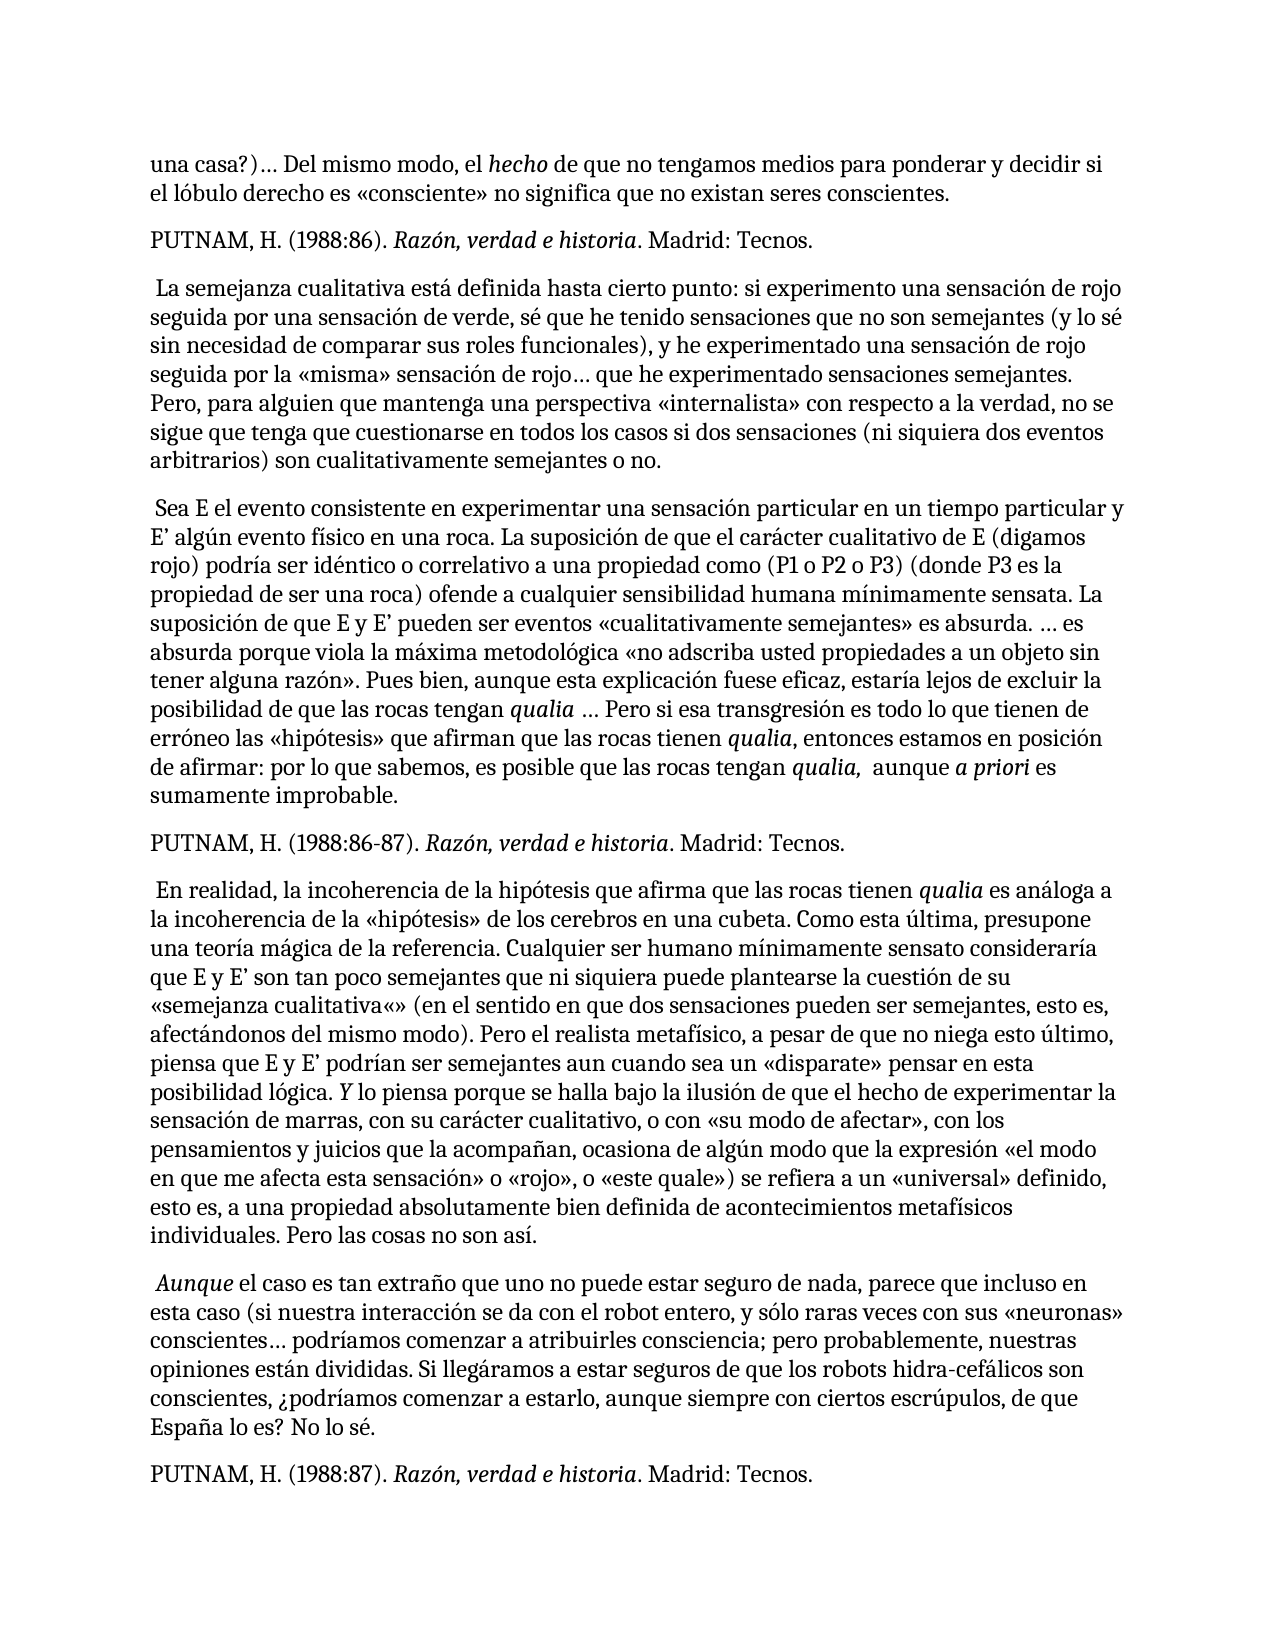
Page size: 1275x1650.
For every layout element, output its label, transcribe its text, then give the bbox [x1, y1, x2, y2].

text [150, 150, 1125, 207]
text Sea E el evento consistente en experimentar una sensación particular en un tiempo particular y E’ algún evento físico en una roca. La suposición de que el carácter cualitativo de E (digamos rojo) podría ser idéntico o correlativo a una propiedad como (P1 o P2 o P3) (donde P3 es la propiedad de ser una roca) ofende a cualquier sensibilidad humana mínimamente sensata. La suposición de que E y E’ pueden ser eventos «cualitativamente semejantes» es absurda. … es absurda porque viola la máxima metodológica «no adscriba usted propiedades a un objeto sin tener alguna razón». Pues bien, aunque esta explicación fuese eficaz, estaría lejos de excluir la posibilidad de que las rocas tengan qualia … Pero si esa transgresión es todo lo que tienen de erróneo las «hipótesis» que afirman que las rocas tienen qualia, entonces estamos en posición de afirmar: por lo que sabemos, es posible que las rocas tengan qualia, aunque a priori es sumamente improbable. [150, 494, 1125, 810]
text En realidad, la incoherencia de la hipótesis que afirma que las rocas tienen qualia es análoga a la incoherencia de la «hipótesis» de los cerebros en una cubeta. Como esta última, presupone una teoría mágica de la referencia. Cualquier ser humano mínimamente sensato consideraría que E y E’ son tan poco semejantes que ni siquiera puede plantearse la cuestión de su «semejanza cualitativa«» (en el sentido en que dos sensaciones pueden ser semejantes, esto es, afectándonos del mismo modo). Pero el realista metafísico, a pesar de que no niega esto último, piensa que E y E’ podrían ser semejantes aun cuando sea un «disparate» pensar en esta posibilidad lógica. Y lo piensa porque se halla bajo la ilusión de que el hecho de experimentar la sensación de marras, con su carácter cualitativo, o con «su modo de afectar», con los pensamientos y juicios que la acompañan, ocasiona de algún modo que la expresión «el modo en que me afecta esta sensación» o «rojo», o «este quale») se refiera a un «universal» definido, esto es, a una propiedad absolutamente bien definida de acontecimientos metafísicos individuales. Pero las cosas no son así. [150, 876, 1125, 1250]
text PUTNAM, H. (1988:86-87). Razón, verdad e historia. Madrid: Tecnos. [150, 829, 1125, 857]
text Aunque el caso es tan extraño que uno no puede estar seguro de nada, parece que incluso en esta caso (si nuestra interacción se da con el robot entero, y sólo raras veces con sus «neuronas» conscientes… podríamos comenzar a atribuirles consciencia; pero probablemente, nuestras opiniones están divididas. Si llegáramos a estar seguros de que los robots hidra-cefálicos son conscientes, ¿podríamos comenzar a estarlo, aunque siempre con ciertos escrúpulos, de que España lo es? No lo sé. [150, 1269, 1125, 1441]
text La semejanza cualitativa está definida hasta cierto punto: si experimento una sensación de rojo seguida por una sensación de verde, sé que he tenido sensaciones que no son semejantes (y lo sé sin necesidad de comparar sus roles funcionales), y he experimentado una sensación de rojo seguida por la «misma» sensación de rojo… que he experimentado sensaciones semejantes. Pero, para alguien que mantenga una perspectiva «internalista» con respecto a la verdad, no se sigue que tenga que cuestionarse en todos los casos si dos sensaciones (ni siquiera dos eventos arbitrarios) son cualitativamente semejantes o no. [150, 274, 1125, 475]
text PUTNAM, H. (1988:87). Razón, verdad e historia. Madrid: Tecnos. [150, 1460, 1125, 1489]
text PUTNAM, H. (1988:86). Razón, verdad e historia. Madrid: Tecnos. [150, 226, 1125, 255]
